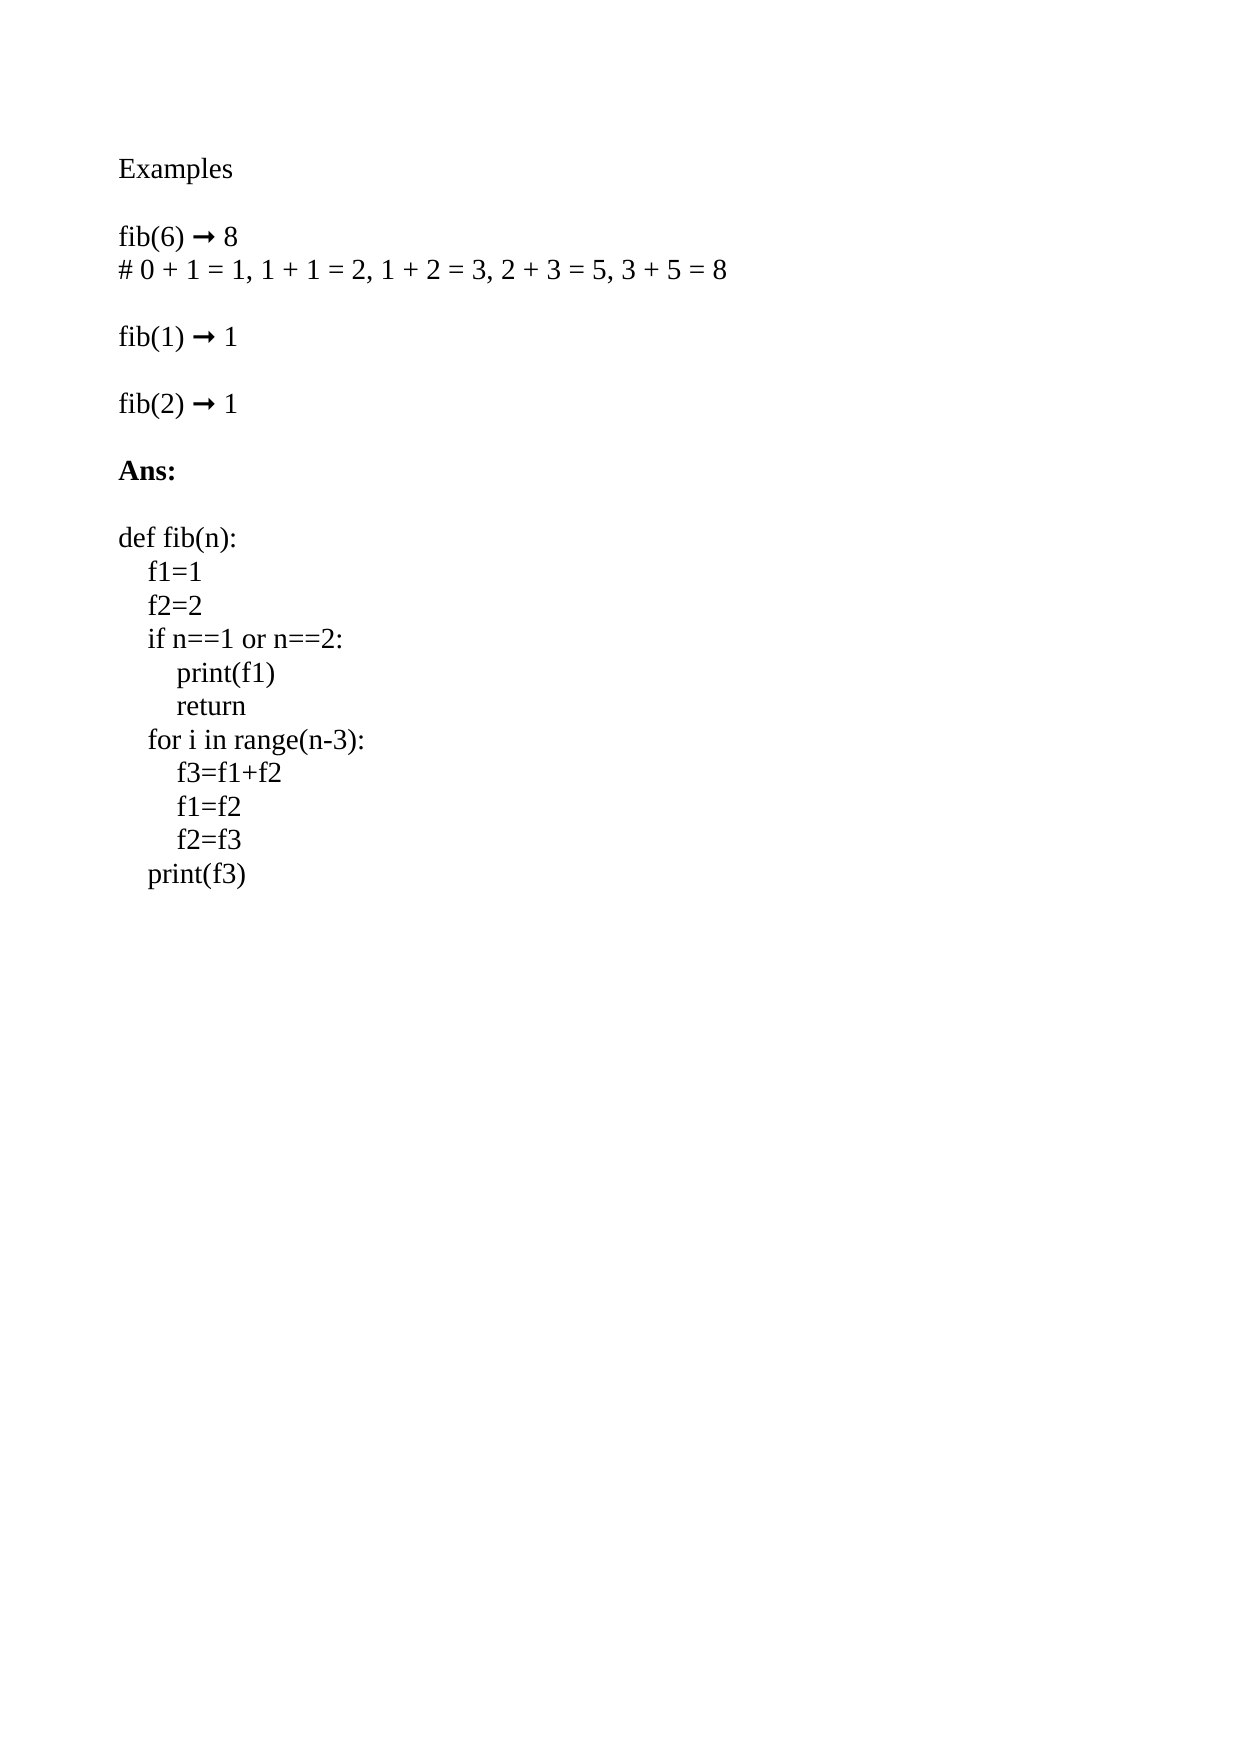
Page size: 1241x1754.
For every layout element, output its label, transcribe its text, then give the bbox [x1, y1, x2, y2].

text if n==1 or n==2: [118, 621, 1122, 655]
text Ans: [118, 453, 1122, 487]
text def fib(n): [118, 521, 1122, 554]
text f1=1 [118, 554, 1122, 588]
text f3=f1+f2 [118, 755, 1122, 789]
text Examples [118, 152, 1122, 185]
text return [118, 688, 1122, 722]
text fib(6) ➞ 8 [118, 219, 1122, 252]
text fib(2) ➞ 1 [118, 386, 1122, 420]
text for i in range(n-3): [118, 722, 1122, 755]
text fib(1) ➞ 1 [118, 319, 1122, 353]
text f1=f2 [118, 789, 1122, 822]
text # 0 + 1 = 1, 1 + 1 = 2, 1 + 2 = 3, 2 + 3 = 5, 3 + 5 = 8 [118, 252, 1122, 286]
text print(f3) [118, 856, 1122, 889]
text f2=f3 [118, 822, 1122, 856]
text f2=2 [118, 588, 1122, 621]
text print(f1) [118, 655, 1122, 688]
